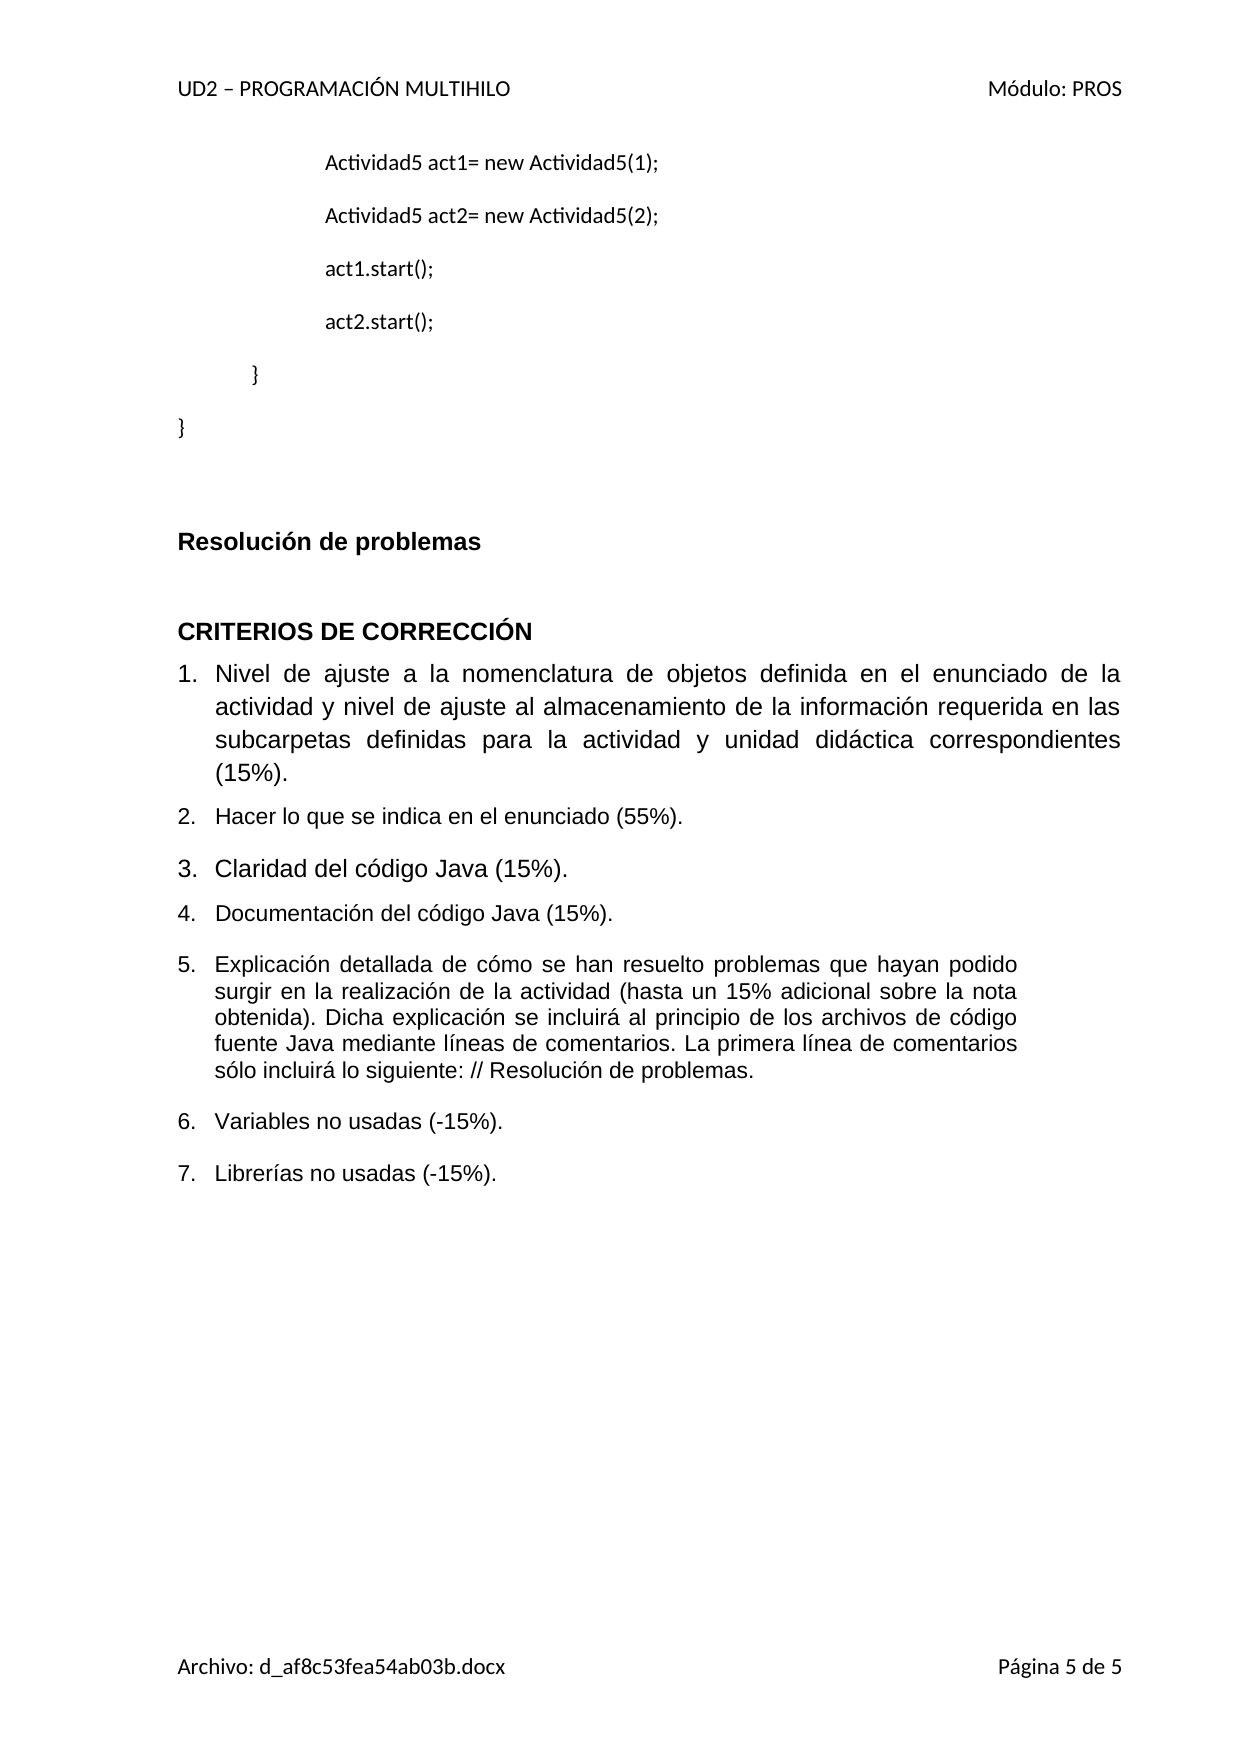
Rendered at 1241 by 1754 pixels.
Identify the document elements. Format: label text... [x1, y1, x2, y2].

text } [177, 360, 1122, 388]
list Documentación del código Java (15%). [177, 900, 1122, 926]
text act1.start(); [177, 254, 1122, 282]
list Claridad del código Java (15%). [177, 854, 1122, 883]
text Resolución de problemas [177, 527, 1122, 556]
list Hacer lo que se indica en el enunciado (55%). [177, 803, 1122, 829]
text } [177, 413, 1122, 441]
text Actividad5 act1= new Actividad5(1); [177, 148, 1122, 176]
list Nivel de ajuste a la nomenclatura de objetos definida en el enunciado de la actividad y nivel de ajuste al almacenamiento de la información requerida en las subcarpetas definidas para la actividad y unidad didáctica correspondientes (15%). [177, 658, 1122, 786]
list Explicación detallada de cómo se han resuelto problemas que hayan podido surgir en la realización de la actividad (hasta un 15% adicional sobre la nota obtenida). Dicha explicación se incluirá al principio de los archivos de código fuente Java mediante líneas de comentarios. La primera línea de comentarios sólo incluirá lo siguiente: // Resolución de problemas. [177, 951, 1019, 1083]
text act2.start(); [177, 307, 1122, 335]
list Librerías no usadas (-15%). [177, 1159, 1019, 1186]
list Variables no usadas (-15%). [177, 1108, 1019, 1134]
text Actividad5 act2= new Actividad5(2); [177, 201, 1122, 229]
text CRITERIOS DE CORRECCIÓN [177, 617, 1122, 646]
